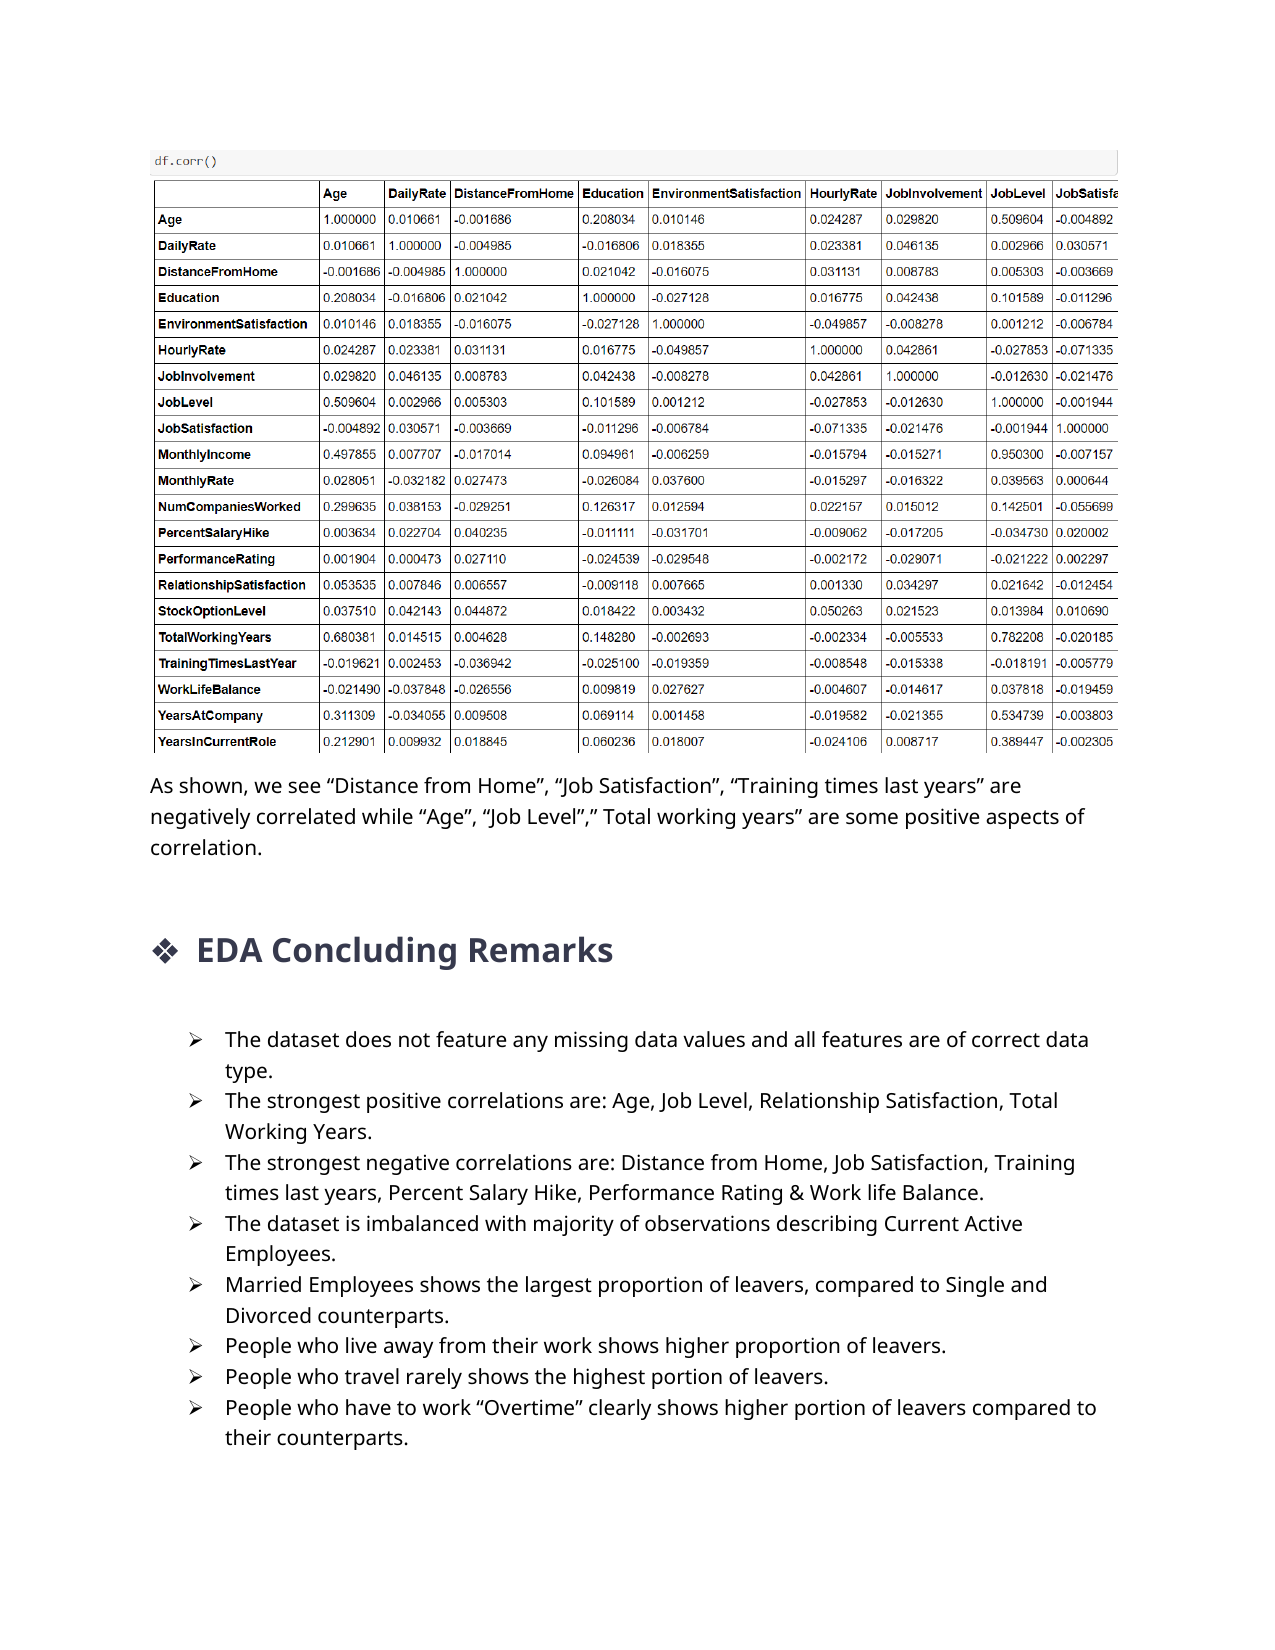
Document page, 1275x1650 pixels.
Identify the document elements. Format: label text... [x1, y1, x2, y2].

list The dataset does not feature any missing data values and all features are of correct data type. [187, 1025, 1125, 1084]
list The strongest positive correlations are: Age, Job Level, Relationship Satisfaction, Total Working Years. [187, 1086, 1125, 1145]
list The dataset is imbalanced with majority of observations describing Current Active Employees. [187, 1209, 1125, 1268]
list People who have to work “Overtime” clearly shows higher portion of leavers compared to their counterparts. [187, 1393, 1125, 1452]
list People who travel rarely shows the highest portion of leavers. [187, 1362, 1125, 1390]
text As shown, we see “Distance from Home”, “Job Satisfaction”, “Training times last years” are negatively correlated while “Age”, “Job Level”,” Total working years” are some positive aspects of correlation. [150, 771, 1125, 861]
picture [150, 150, 1125, 753]
list EDA Concluding Remarks [150, 927, 1125, 973]
list Married Employees shows the largest proportion of leavers, compared to Single and Divorced counterparts. [187, 1270, 1125, 1329]
list The strongest negative correlations are: Distance from Home, Job Satisfaction, Training times last years, Percent Salary Hike, Performance Rating & Work life Balance. [187, 1148, 1125, 1207]
list People who live away from their work shows higher proportion of leavers. [187, 1331, 1125, 1360]
